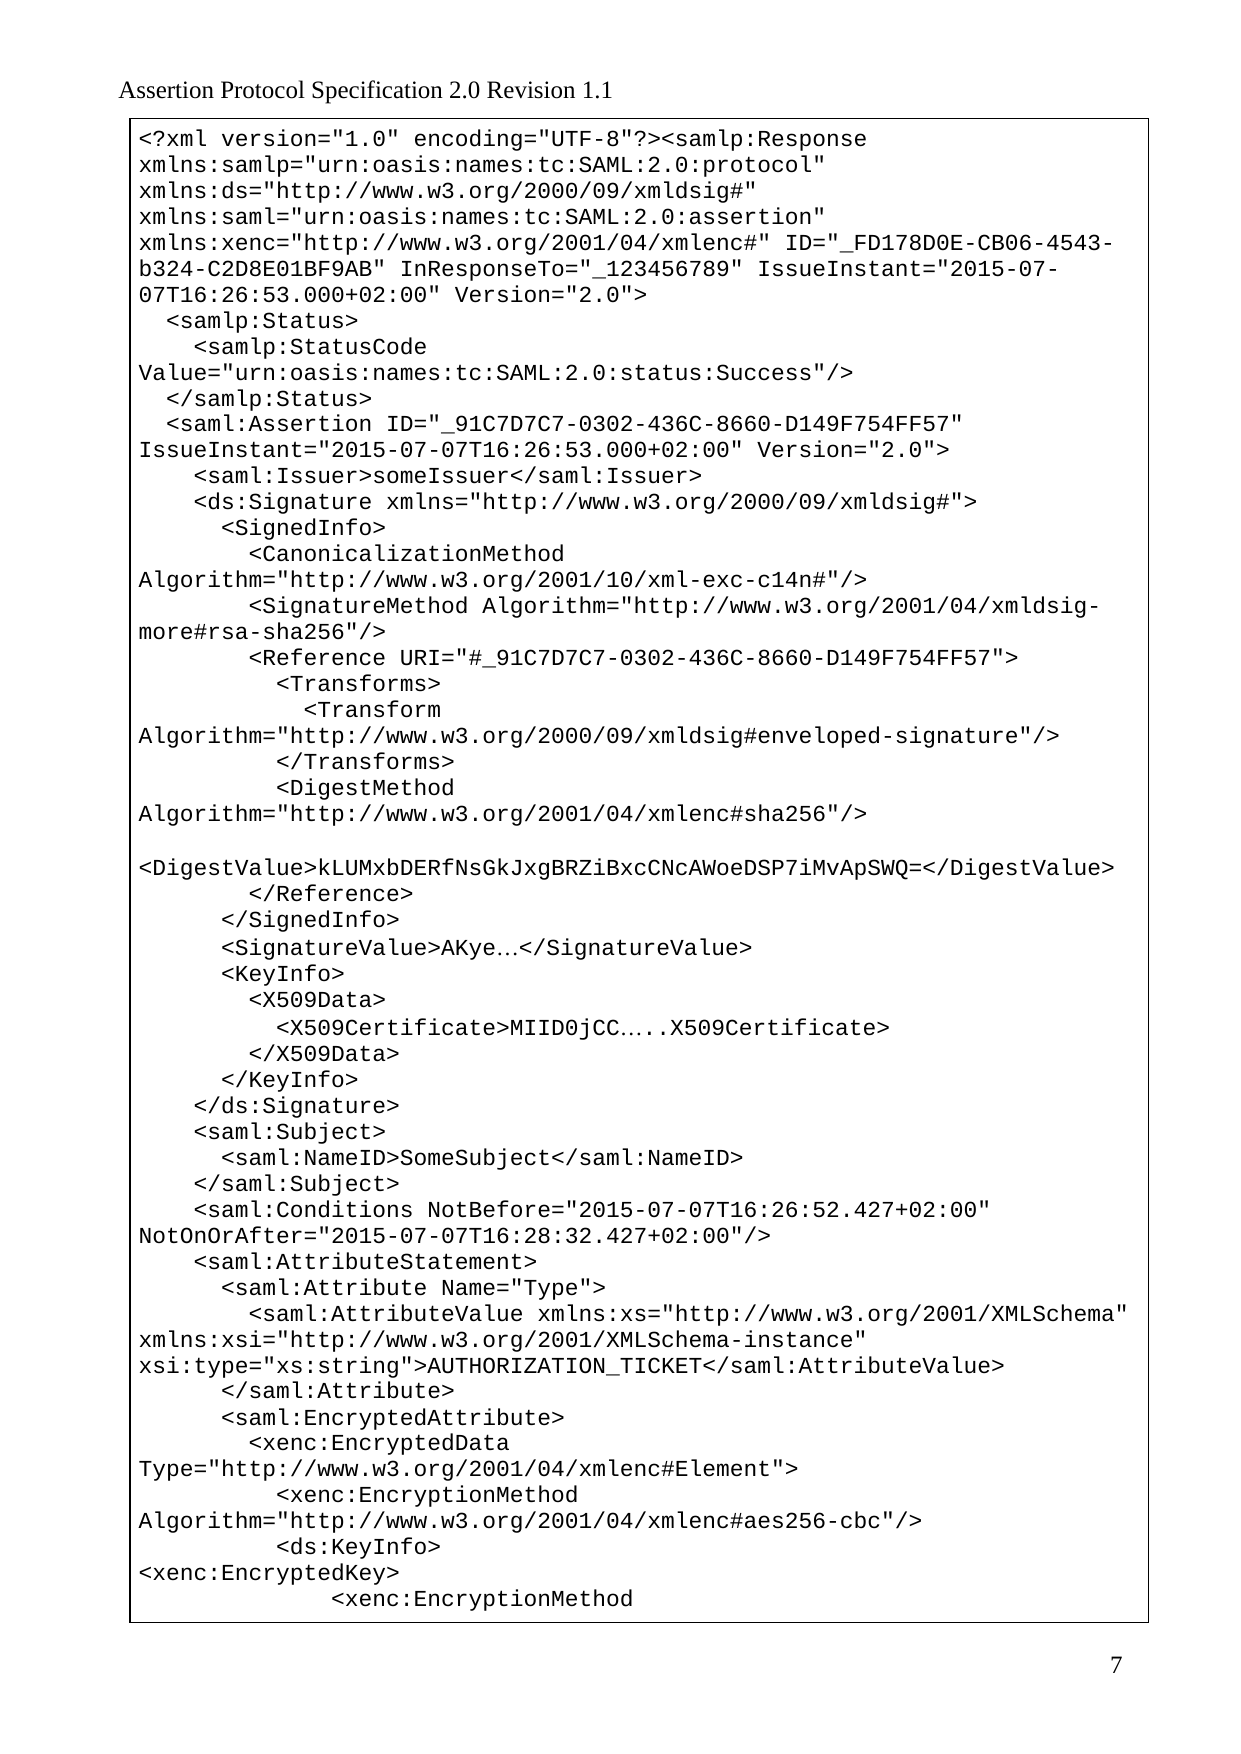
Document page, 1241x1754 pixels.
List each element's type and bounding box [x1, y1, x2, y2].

table_header [131, 119, 1148, 1622]
